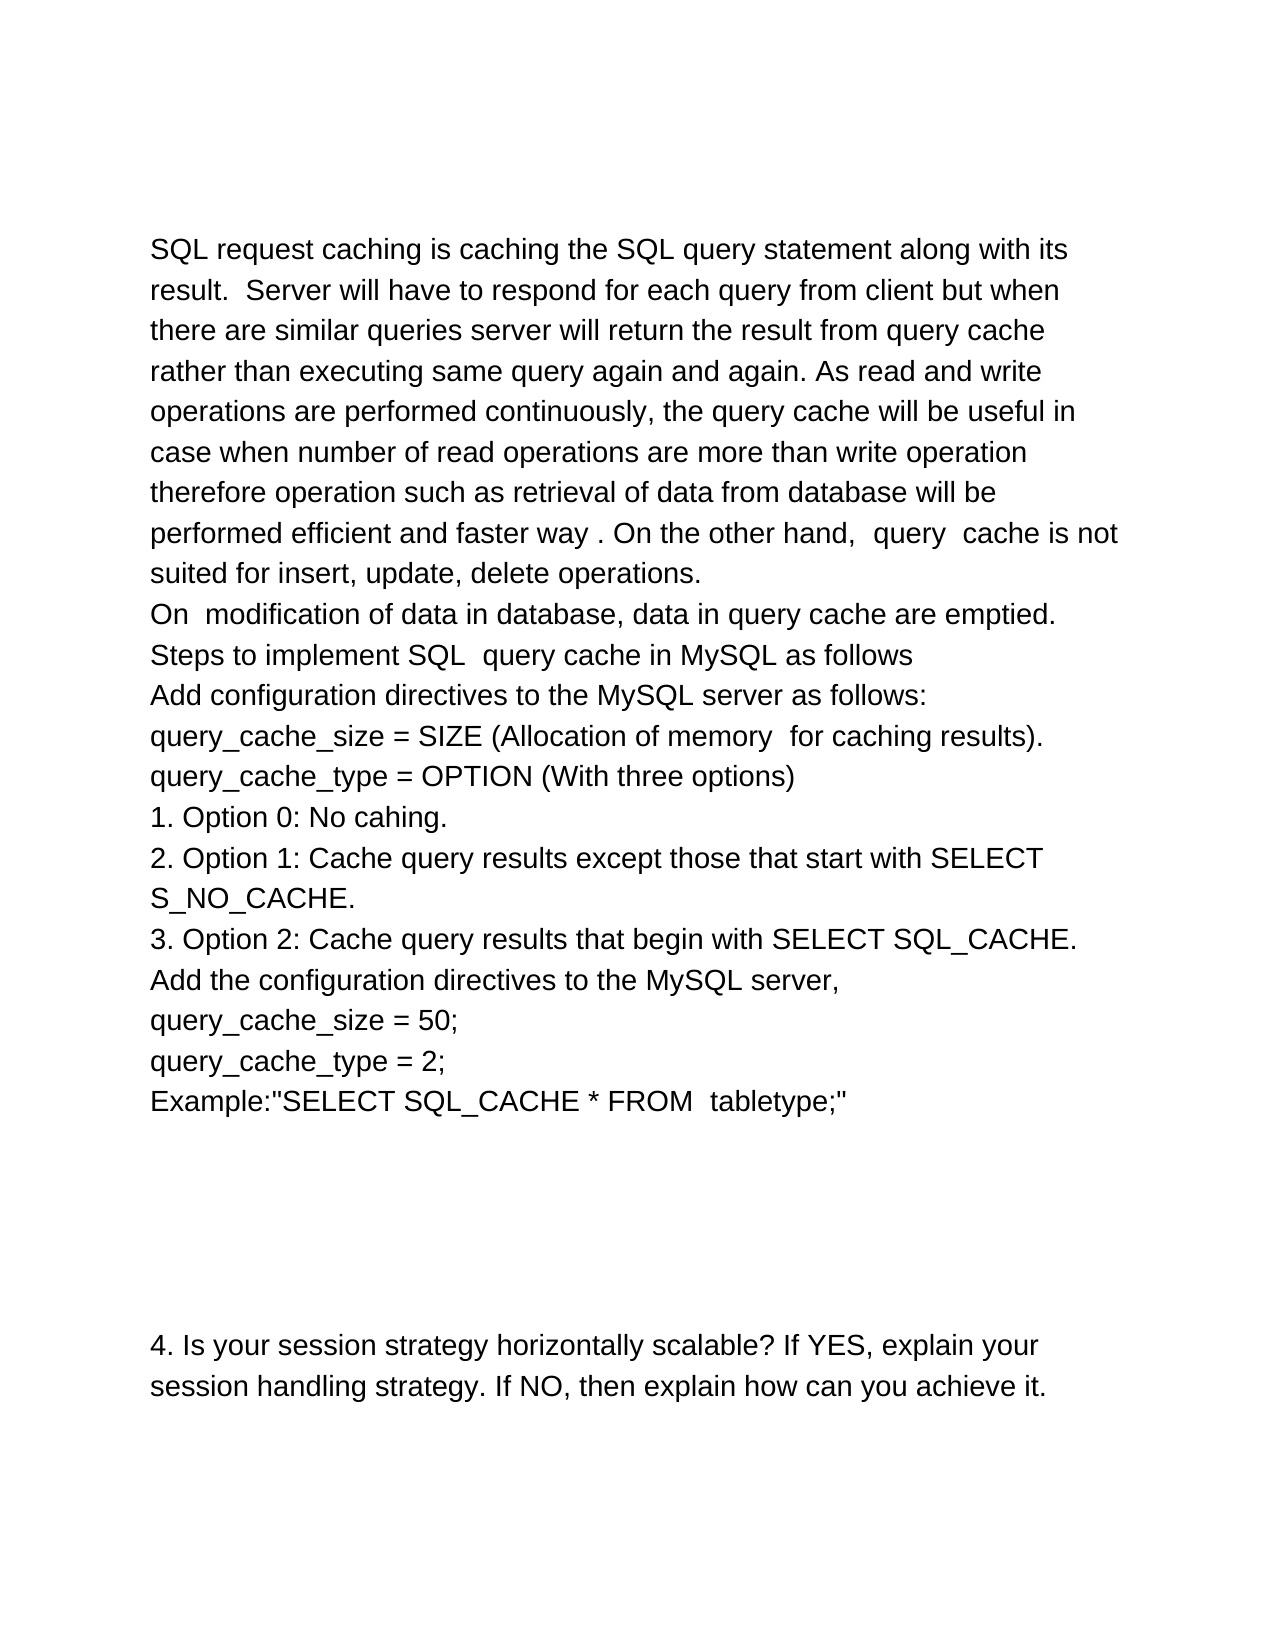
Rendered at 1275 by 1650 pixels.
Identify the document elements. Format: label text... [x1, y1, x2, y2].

text query_cache_type = 2; [150, 1044, 1129, 1077]
text SQL request caching is caching the SQL query statement along with its result. Server will have to respond for each query from client but when there are similar queries server will return the result from query cache rather than executing same query again and again. As read and write operations are performed continuously, the query cache will be useful in case when number of read operations are more than write operation therefore operation such as retrieval of data from database will be [150, 232, 1082, 509]
text performed efficient and faster way . On the other hand, query cache is not suited for insert, update, delete operations. [150, 516, 1122, 590]
text query_cache_size = 50; [150, 1003, 1129, 1037]
text 4. Is your session strategy horizontally scalable? If YES, explain your session handling strategy. If NO, then explain how can you achieve it. [150, 1328, 1053, 1402]
text 2. Option 1: Cache query results except those that start with SELECT S_NO_CACHE. [150, 841, 1049, 915]
text 3. Option 2: Cache query results that begin with SELECT SQL_CACHE. Add the configuration directives to the MySQL server, [150, 922, 1083, 996]
text Add configuration directives to the MySQL server as follows: query_cache_size = SIZE (Allocation of memory for caching results). query_cache_type = OPTION (With three options) [150, 678, 1048, 793]
text On modification of data in database, data in query cache are emptied. Steps to implement SQL query cache in MySQL as follows [150, 597, 1062, 671]
text Example:­"SELECT SQL_CACHE * FROM tabletype;" [150, 1084, 1129, 1118]
text 1. Option 0: No cahing. [150, 800, 1129, 834]
